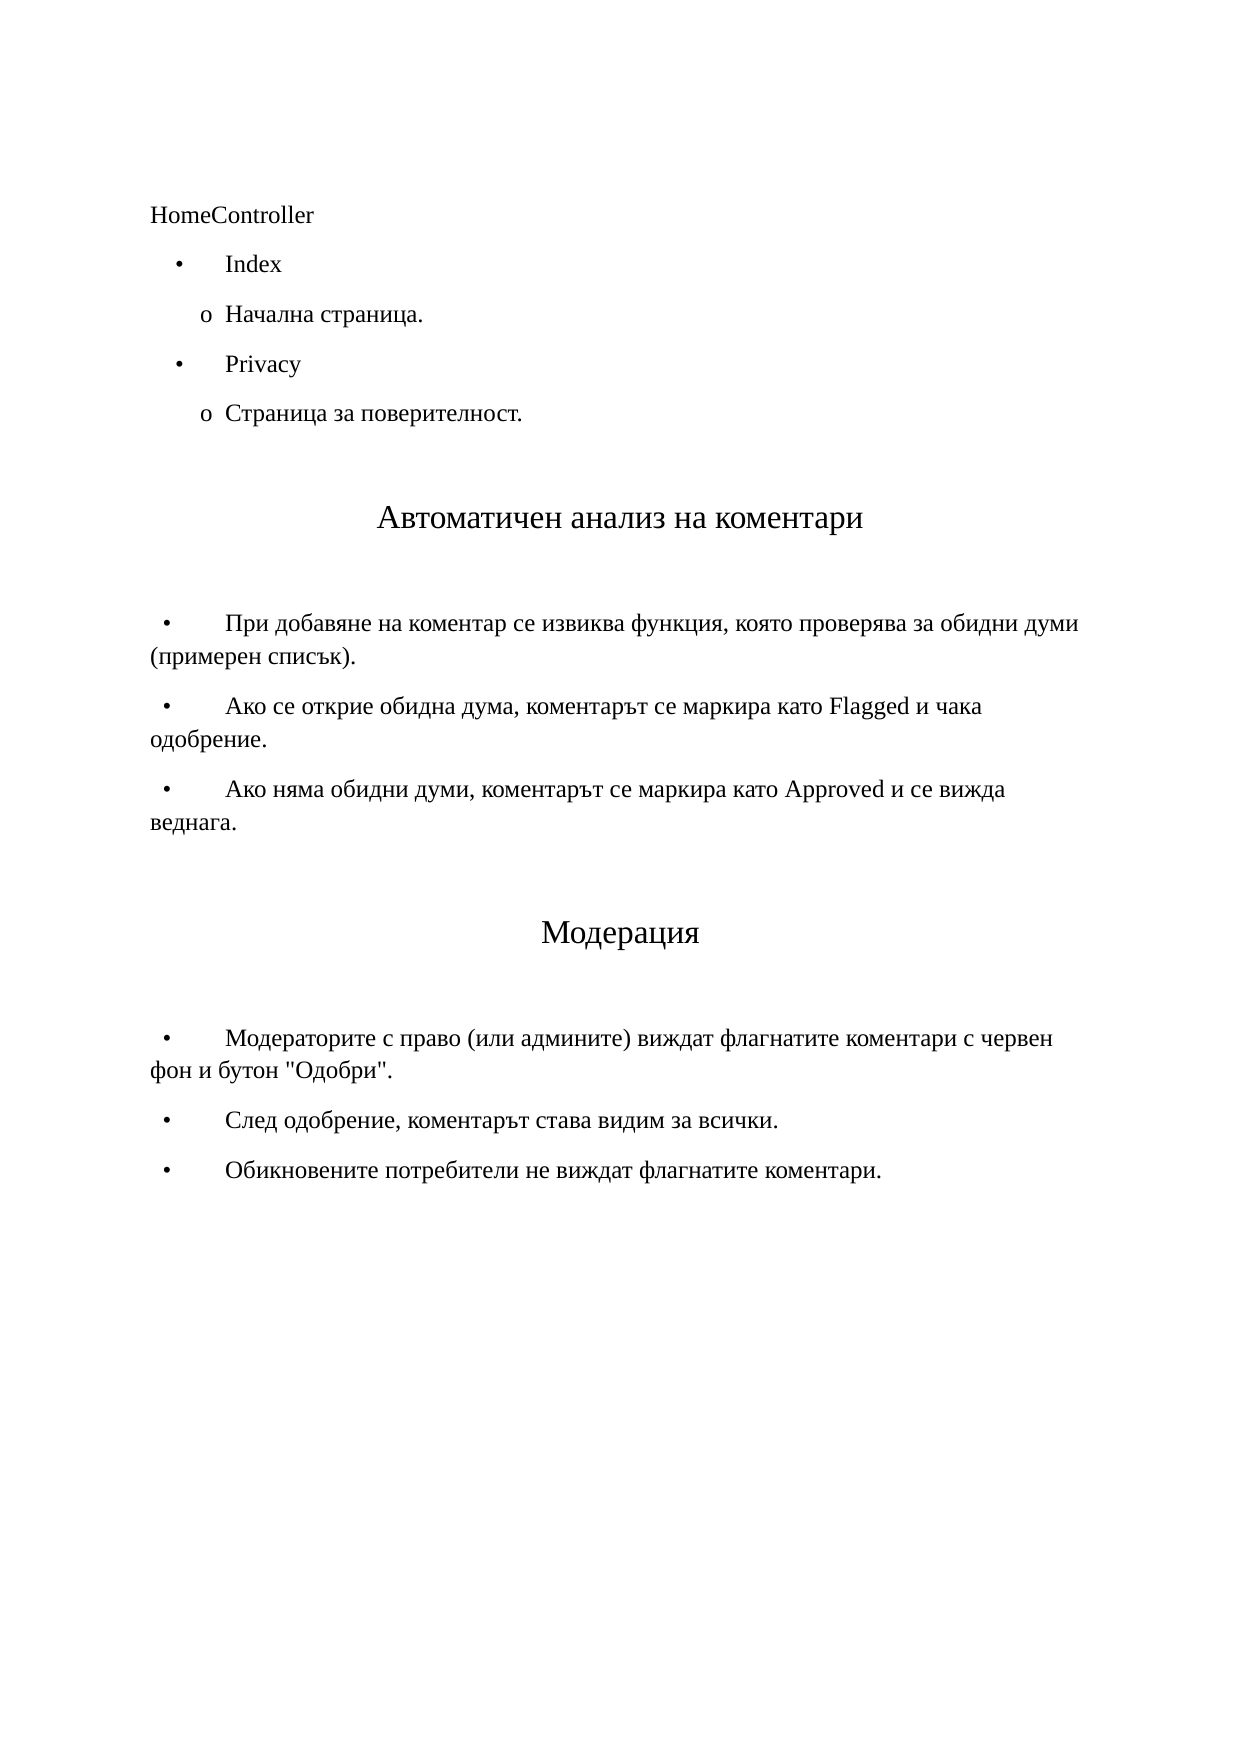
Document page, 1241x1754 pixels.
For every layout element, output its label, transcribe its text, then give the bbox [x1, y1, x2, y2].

text • Privacy [150, 349, 1090, 377]
text Автоматичен анализ на коментари [150, 498, 1090, 536]
text HomeController [150, 200, 1090, 228]
text Модерация [150, 912, 1090, 951]
text • Ако се открие обидна дума, коментарът се маркира като Flagged и чака одобрение. [150, 691, 1090, 753]
text • След одобрение, коментарът става видим за всички. [150, 1105, 1090, 1134]
text • Ако няма обидни думи, коментарът се маркира като Approved и се вижда веднага. [150, 774, 1090, 835]
text o Начална страница. [150, 299, 1090, 328]
text • При добавяне на коментар се извиква функция, която проверява за обидни думи (примерен списък). [150, 608, 1090, 670]
text • Index [150, 249, 1090, 278]
text o Страница за поверителност. [150, 398, 1090, 427]
text • Модераторите с право (или админите) виждат флагнатите коментари с червен фон и бутон "Одобри". [150, 1023, 1090, 1084]
text • Обикновените потребители не виждат флагнатите коментари. [150, 1155, 1090, 1184]
